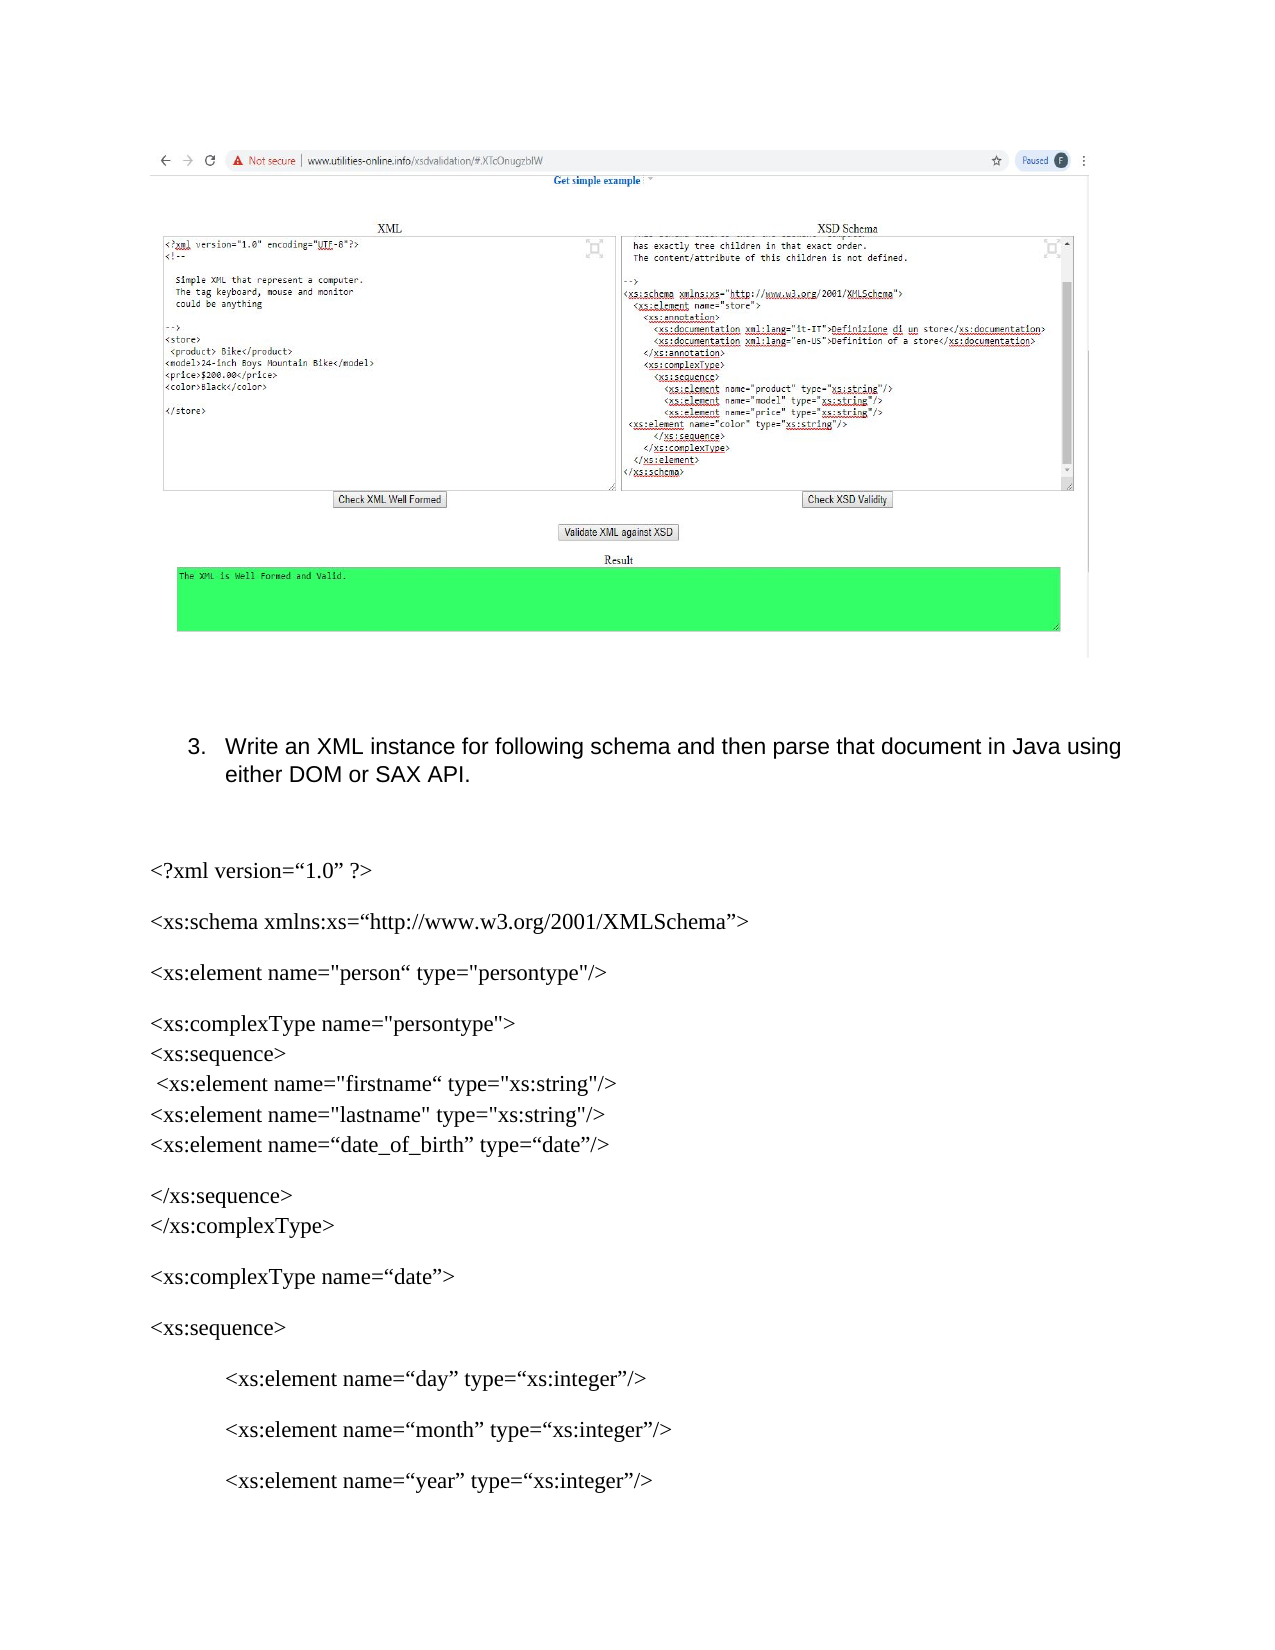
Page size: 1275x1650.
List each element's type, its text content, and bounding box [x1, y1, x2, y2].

text <xs:element name=“day” type=“xs:integer”/> [150, 1365, 1125, 1392]
text <?xml version=“1.0” ?> [150, 857, 1125, 883]
list Write an XML instance for following schema and then parse that document in Java using either DOM or SAX API. [187, 733, 1125, 788]
text <xs:element name=“year” type=“xs:integer”/> [150, 1467, 1125, 1494]
text <xs:schema xmlns:xs=“http://www.w3.org/2001/XMLSchema”> [150, 908, 1125, 934]
picture [150, 150, 1089, 658]
text <xs:element name=“month” type=“xs:integer”/> [150, 1416, 1125, 1443]
text </xs:sequence> </xs:complexType> [150, 1182, 1125, 1238]
text <xs:complexType name="persontype"> <xs:sequence> <xs:element name="firstname“ type="xs:string"/> <xs:element name="lastname" type="xs:string"/> <xs:element name=“date_of_birth” type=“date”/> [150, 1010, 1125, 1157]
text <xs:complexType name=“date”> [150, 1263, 1125, 1289]
text <xs:sequence> [150, 1314, 1125, 1341]
text <xs:element name="person“ type="persontype"/> [150, 959, 1125, 985]
